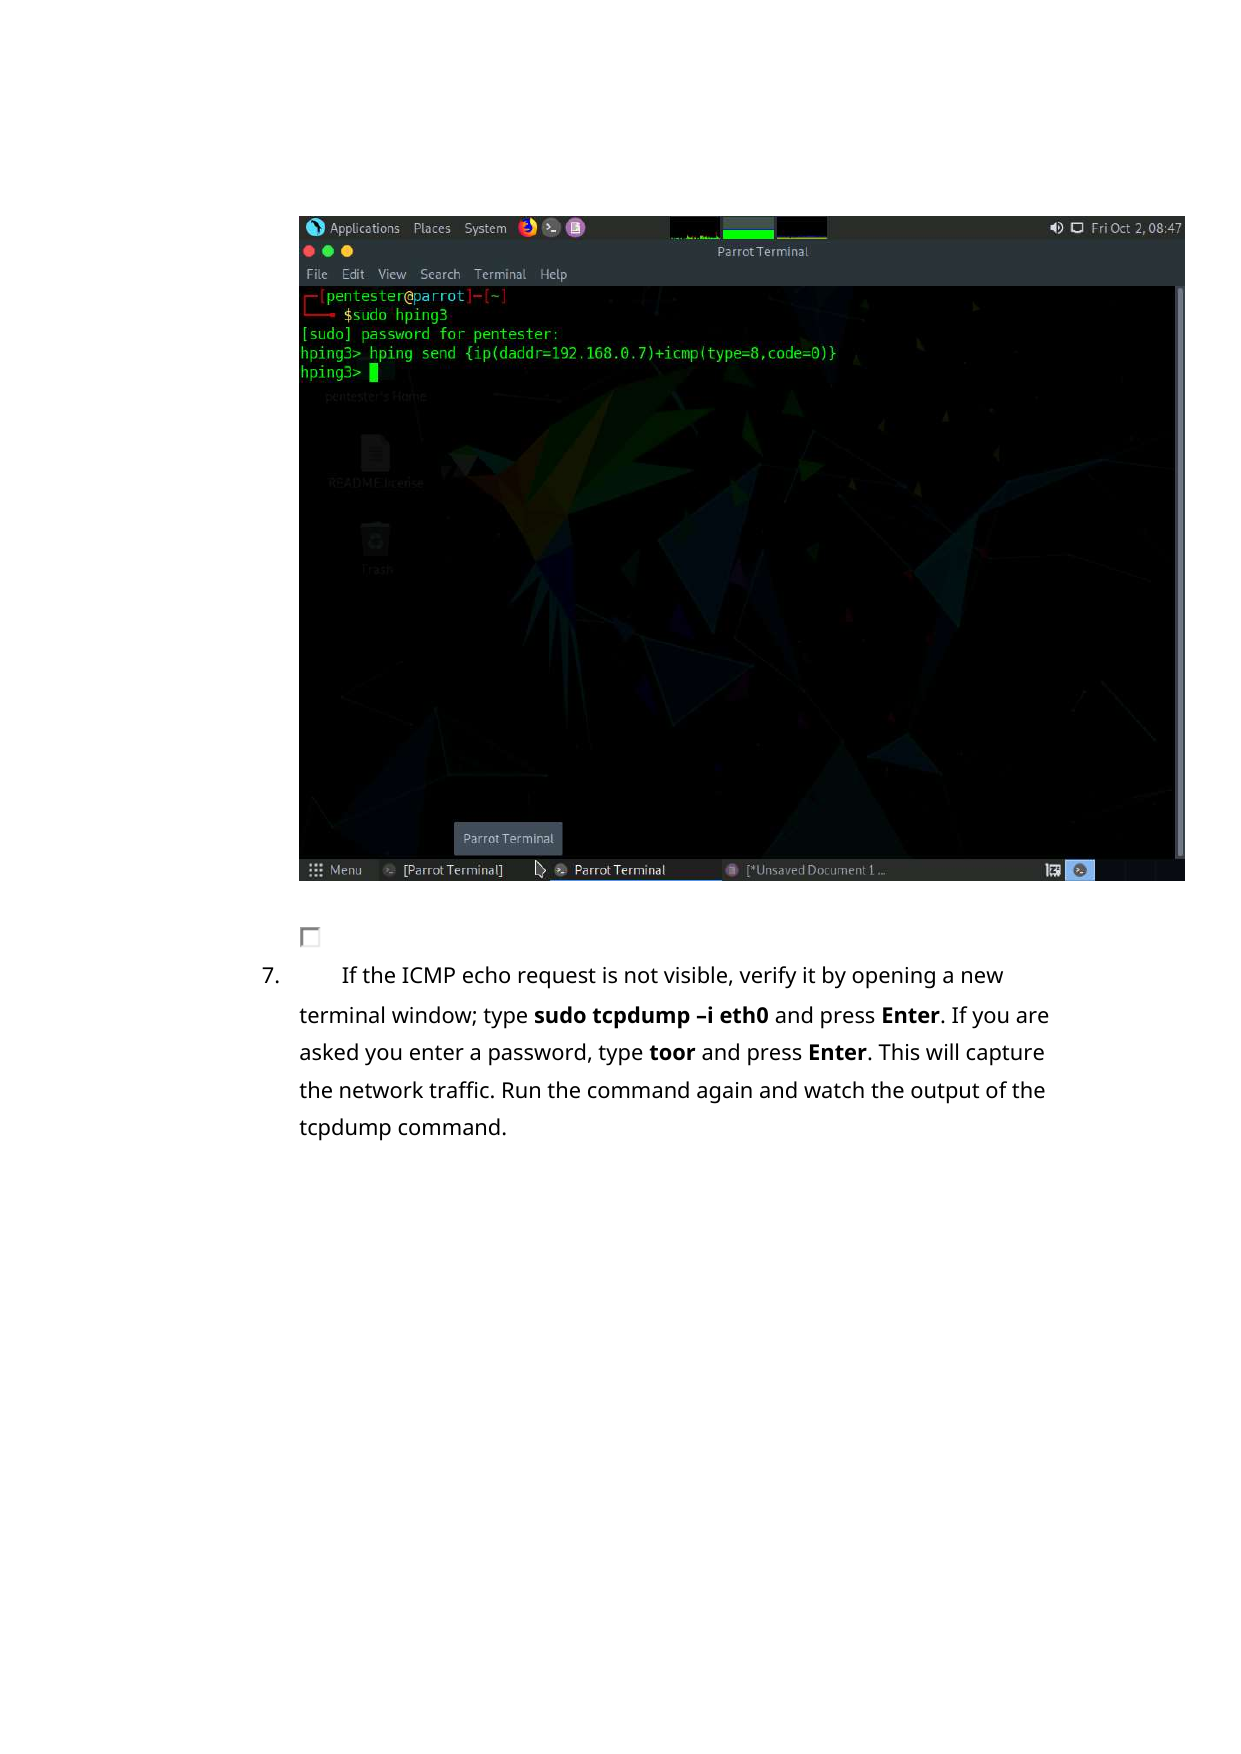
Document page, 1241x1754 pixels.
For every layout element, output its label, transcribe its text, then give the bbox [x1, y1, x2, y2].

picture [299, 216, 1185, 881]
list If the ICMP echo request is not visible, verify it by opening a new terminal window; type sudo tcpdump –i eth0 and press Enter. If you are asked you enter a password, type toor and press Enter. This will capture the network traffic. Run the command again and watch the output of the tcpdump command. [262, 921, 1063, 1146]
